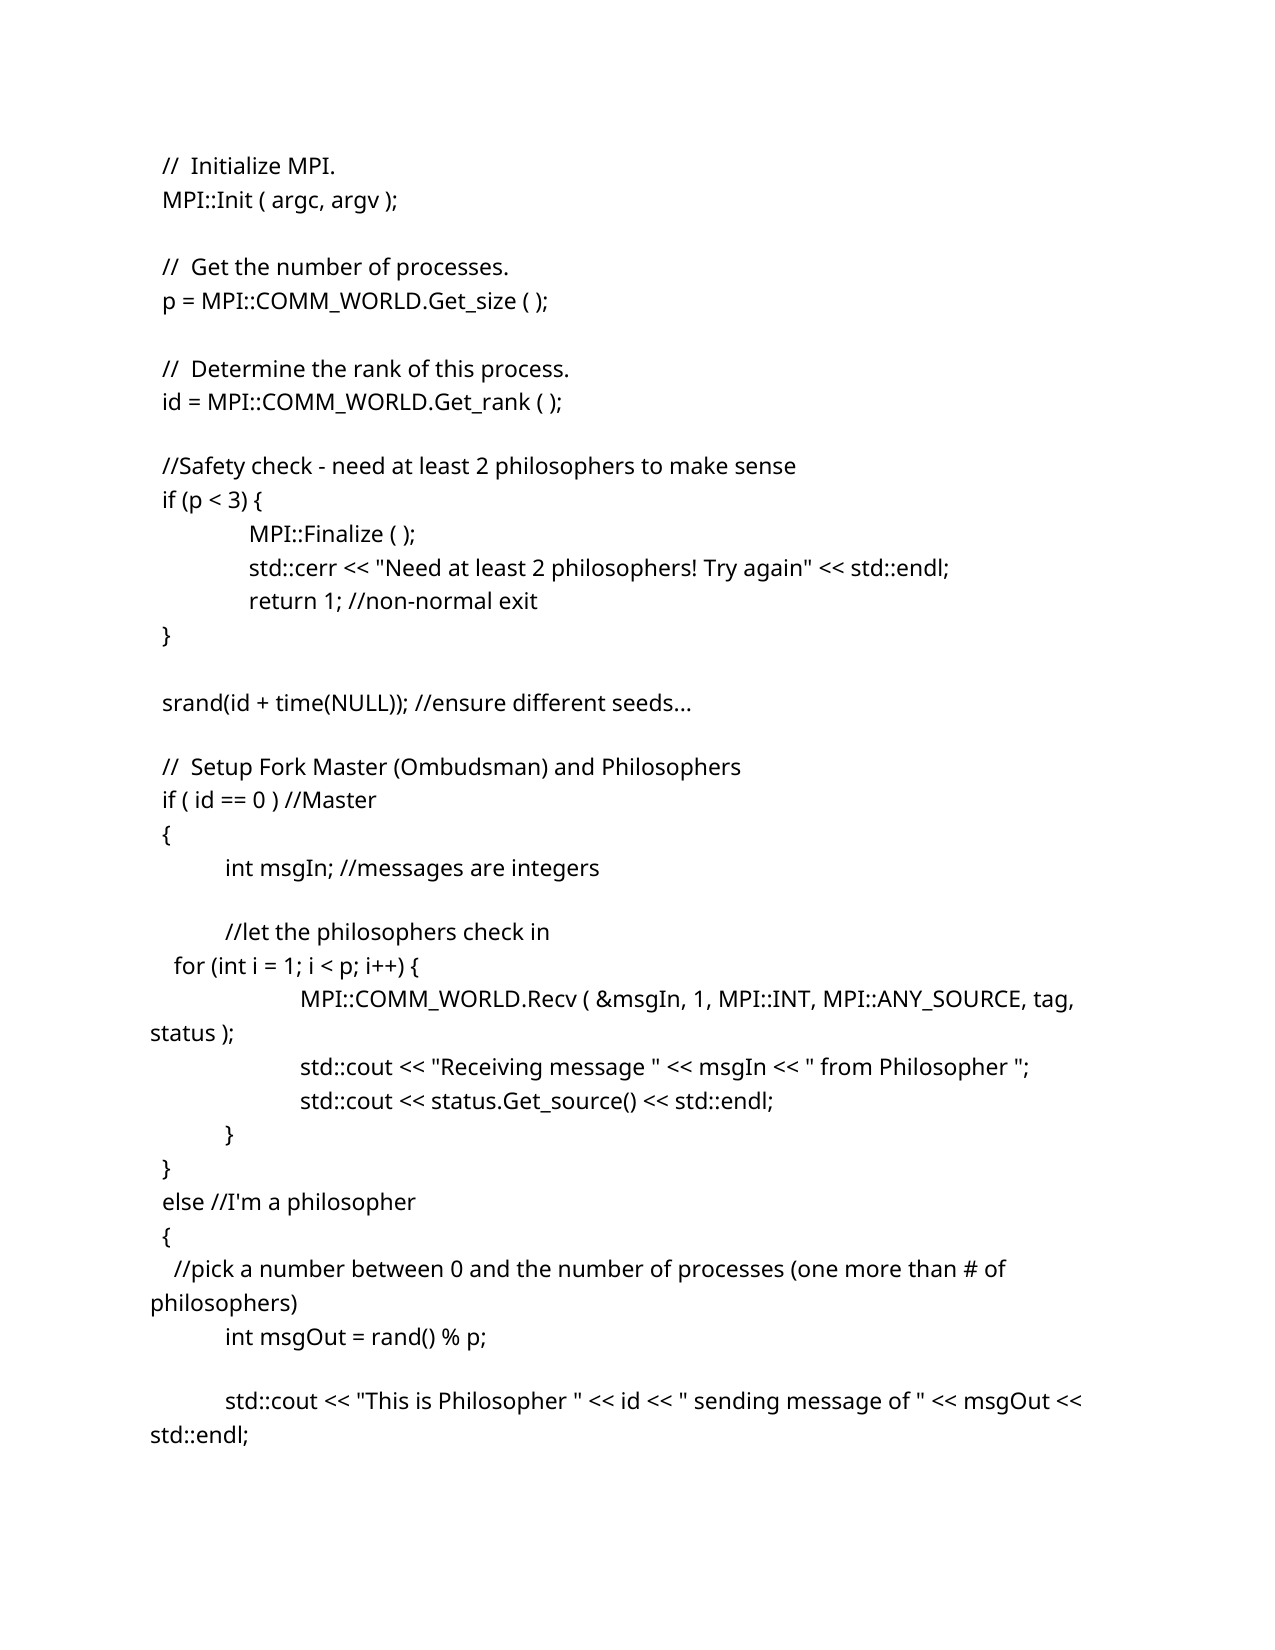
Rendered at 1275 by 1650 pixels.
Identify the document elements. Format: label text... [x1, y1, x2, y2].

text { [150, 818, 1125, 849]
text id = MPI::COMM_WORLD.Get_rank ( ); [150, 386, 1125, 417]
text if (p < 3) { [150, 484, 1125, 515]
text { [150, 1220, 1125, 1251]
text // Setup Fork Master (Ombudsman) and Philosophers [150, 750, 1125, 782]
text // Get the number of processes. [150, 251, 1125, 282]
text } [150, 1152, 1125, 1183]
text MPI::COMM_WORLD.Recv ( &msgIn, 1, MPI::INT, MPI::ANY_SOURCE, tag, status ); [150, 983, 1125, 1048]
text int msgIn; //messages are integers [150, 852, 1125, 883]
text int msgOut = rand() % p; [150, 1321, 1125, 1352]
text MPI::Finalize ( ); [150, 518, 1125, 549]
text if ( id == 0 ) //Master [150, 784, 1125, 815]
text } [150, 1118, 1125, 1150]
text return 1; //non-normal exit [150, 585, 1125, 616]
text for (int i = 1; i < p; i++) { [150, 950, 1125, 981]
text else //I'm a philosopher [150, 1186, 1125, 1217]
text p = MPI::COMM_WORLD.Get_size ( ); [150, 285, 1125, 316]
text // Determine the rank of this process. [150, 352, 1125, 384]
text } [150, 619, 1125, 650]
text std::cerr << "Need at least 2 philosophers! Try again" << std::endl; [150, 551, 1125, 583]
text std::cout << status.Get_source() << std::endl; [150, 1085, 1125, 1116]
text MPI::Init ( argc, argv ); [150, 184, 1125, 215]
text //let the philosophers check in [150, 916, 1125, 947]
text //Safety check - need at least 2 philosophers to make sense [150, 450, 1125, 481]
text //pick a number between 0 and the number of processes (one more than # of philosophers) [150, 1253, 1125, 1318]
text srand(id + time(NULL)); //ensure different seeds... [150, 686, 1125, 718]
text std::cout << "Receiving message " << msgIn << " from Philosopher "; [150, 1051, 1125, 1082]
text // Initialize MPI. [150, 150, 1125, 181]
text std::cout << "This is Philosopher " << id << " sending message of " << msgOut << std::endl; [150, 1385, 1125, 1450]
